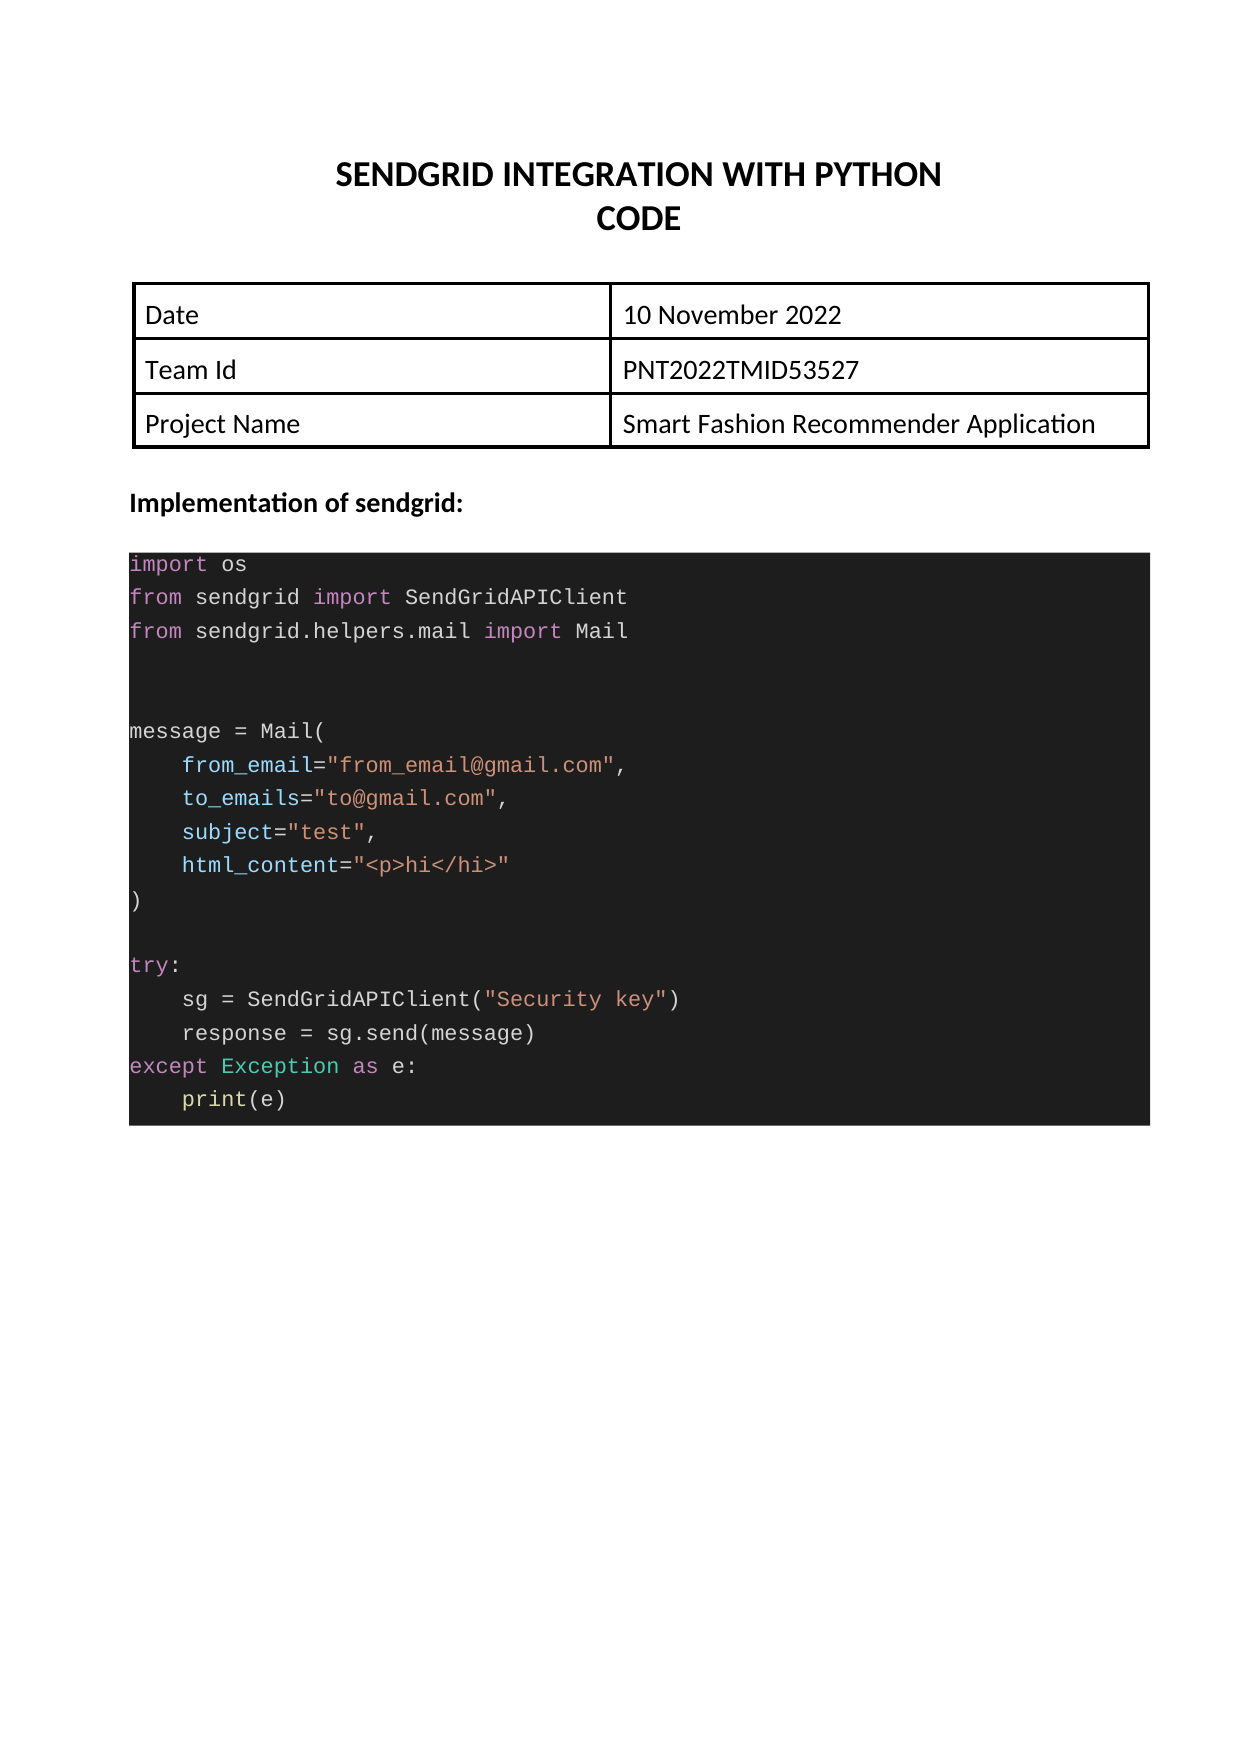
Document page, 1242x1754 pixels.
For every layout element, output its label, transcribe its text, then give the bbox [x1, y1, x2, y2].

table_header 10 November 2022 [612, 285, 1147, 337]
table_cell Team Id [136, 340, 609, 392]
table_cell Smart Fashion Recommender Application [612, 395, 1147, 445]
table_cell Project Name [136, 395, 609, 445]
table_header Date [136, 285, 609, 337]
table_cell PNT2022TMID53527 [612, 340, 1147, 392]
text Implementation of sendgrid: [129, 485, 1160, 519]
title SENDGRID INTEGRATION WITH PYTHON CODE [289, 151, 988, 239]
